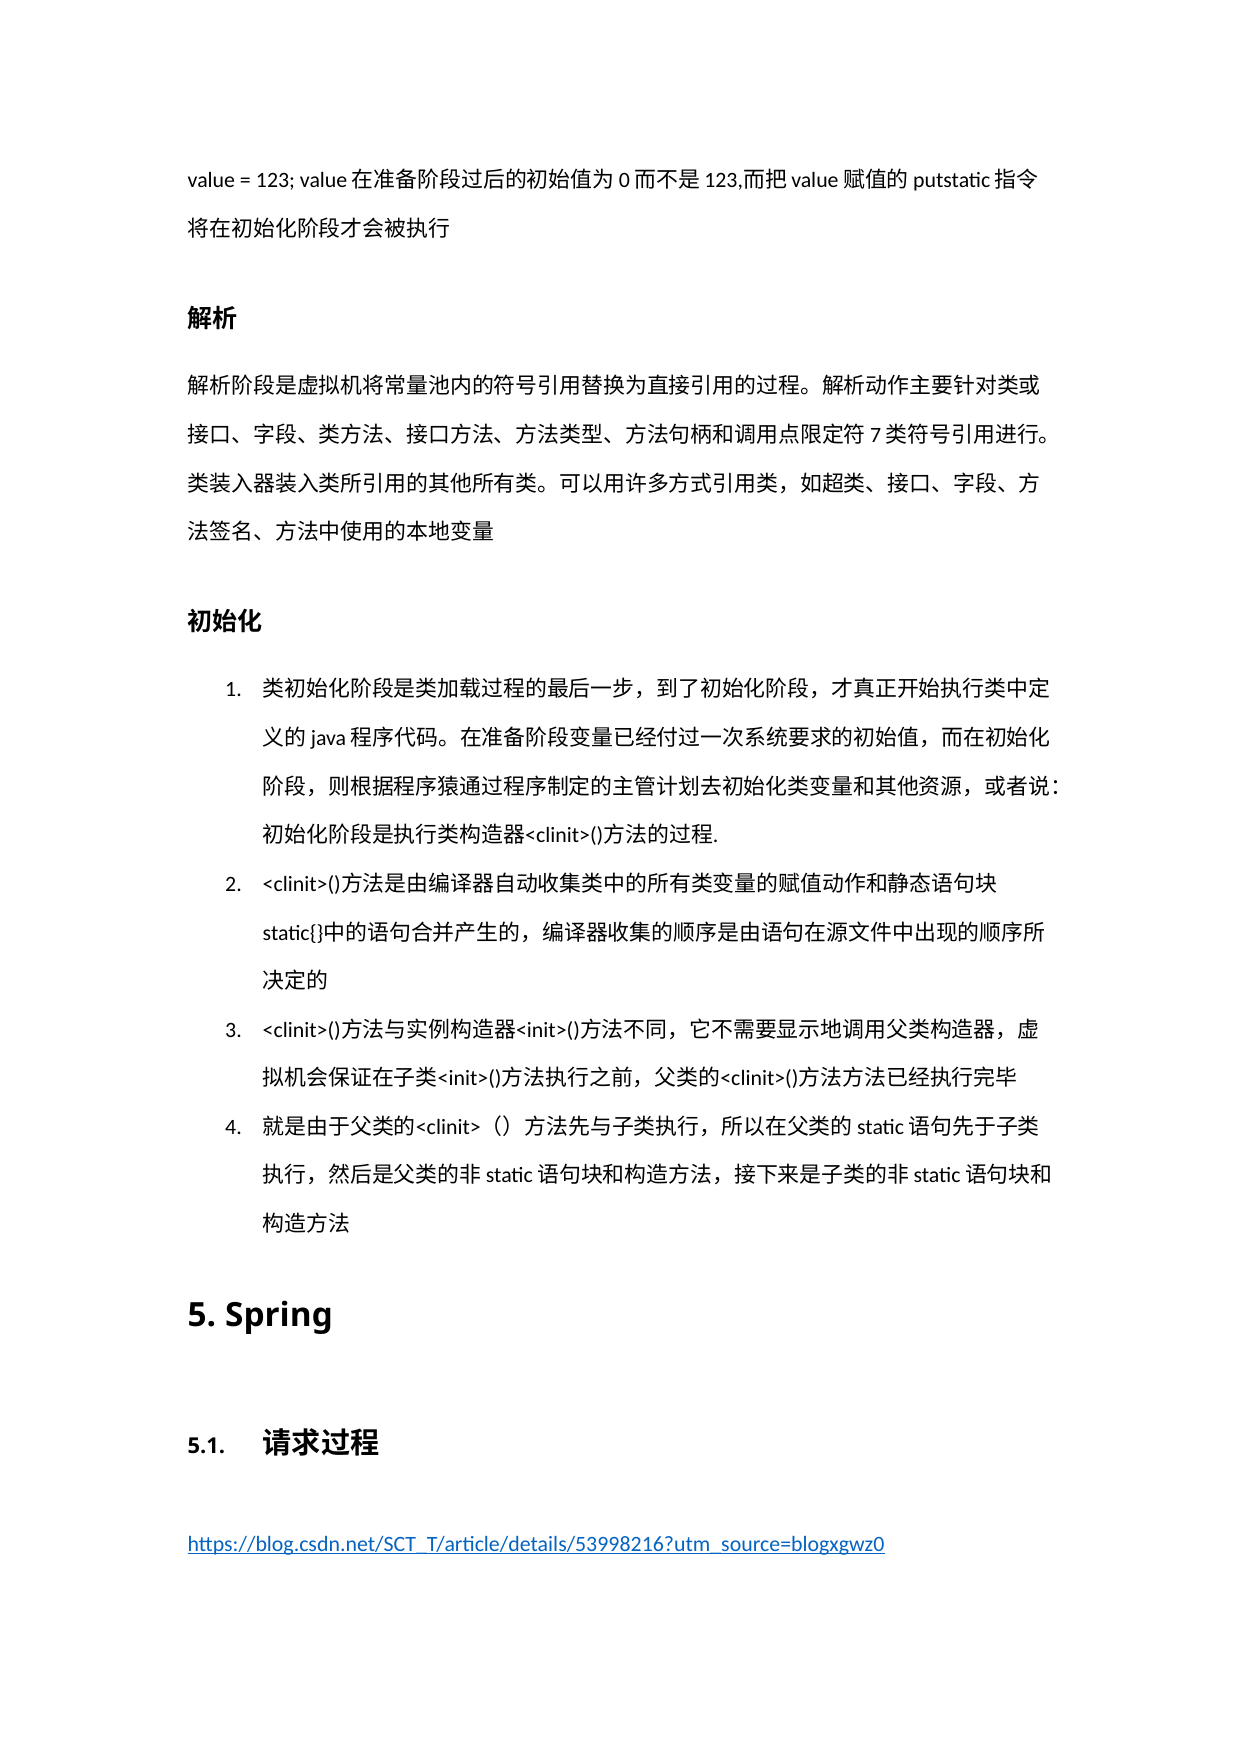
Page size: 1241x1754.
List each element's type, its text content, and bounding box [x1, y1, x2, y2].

list <clinit>()方法与实例构造器<init>()方法不同，它不需要显示地调用父类构造器，虚拟机会保证在子类<init>()方法执行之前，父类的<clinit>()方法方法已经执行完毕 [225, 1011, 1053, 1092]
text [187, 162, 1053, 243]
subtitle 请求过程 [187, 1408, 1053, 1473]
list <clinit>()方法是由编译器自动收集类中的所有类变量的赋值动作和静态语句块static{}中的语句合并产生的，编译器收集的顺序是由语句在源文件中出现的顺序所决定的 [225, 865, 1053, 995]
text https://blog.csdn.net/SCT_T/article/details/53998216?utm_source=blogxgwz0 [187, 1527, 1053, 1560]
list 就是由于父类的<clinit>（）方法先与子类执行，所以在父类的static语句先于子类执行，然后是父类的非static语句块和构造方法，接下来是子类的非static语句块和构造方法 [225, 1108, 1053, 1238]
subtitle 初始化 [187, 587, 1053, 652]
subtitle Spring [187, 1281, 1053, 1346]
text 解析阶段是虚拟机将常量池内的符号引用替换为直接引用的过程。解析动作主要针对类或接口、字段、类方法、接口方法、方法类型、方法句柄和调用点限定符7类符号引用进行。类装入器装入类所引用的其他所有类。可以用许多方式引用类，如超类、接口、字段、方法签名、方法中使用的本地变量 [187, 368, 1053, 546]
subtitle 解析 [187, 284, 1053, 349]
list 类初始化阶段是类加载过程的最后一步，到了初始化阶段，才真正开始执行类中定义的java程序代码。在准备阶段变量已经付过一次系统要求的初始值，而在初始化阶段，则根据程序猿通过程序制定的主管计划去初始化类变量和其他资源，或者说：初始化阶段是执行类构造器<clinit>()方法的过程. [225, 671, 1053, 849]
